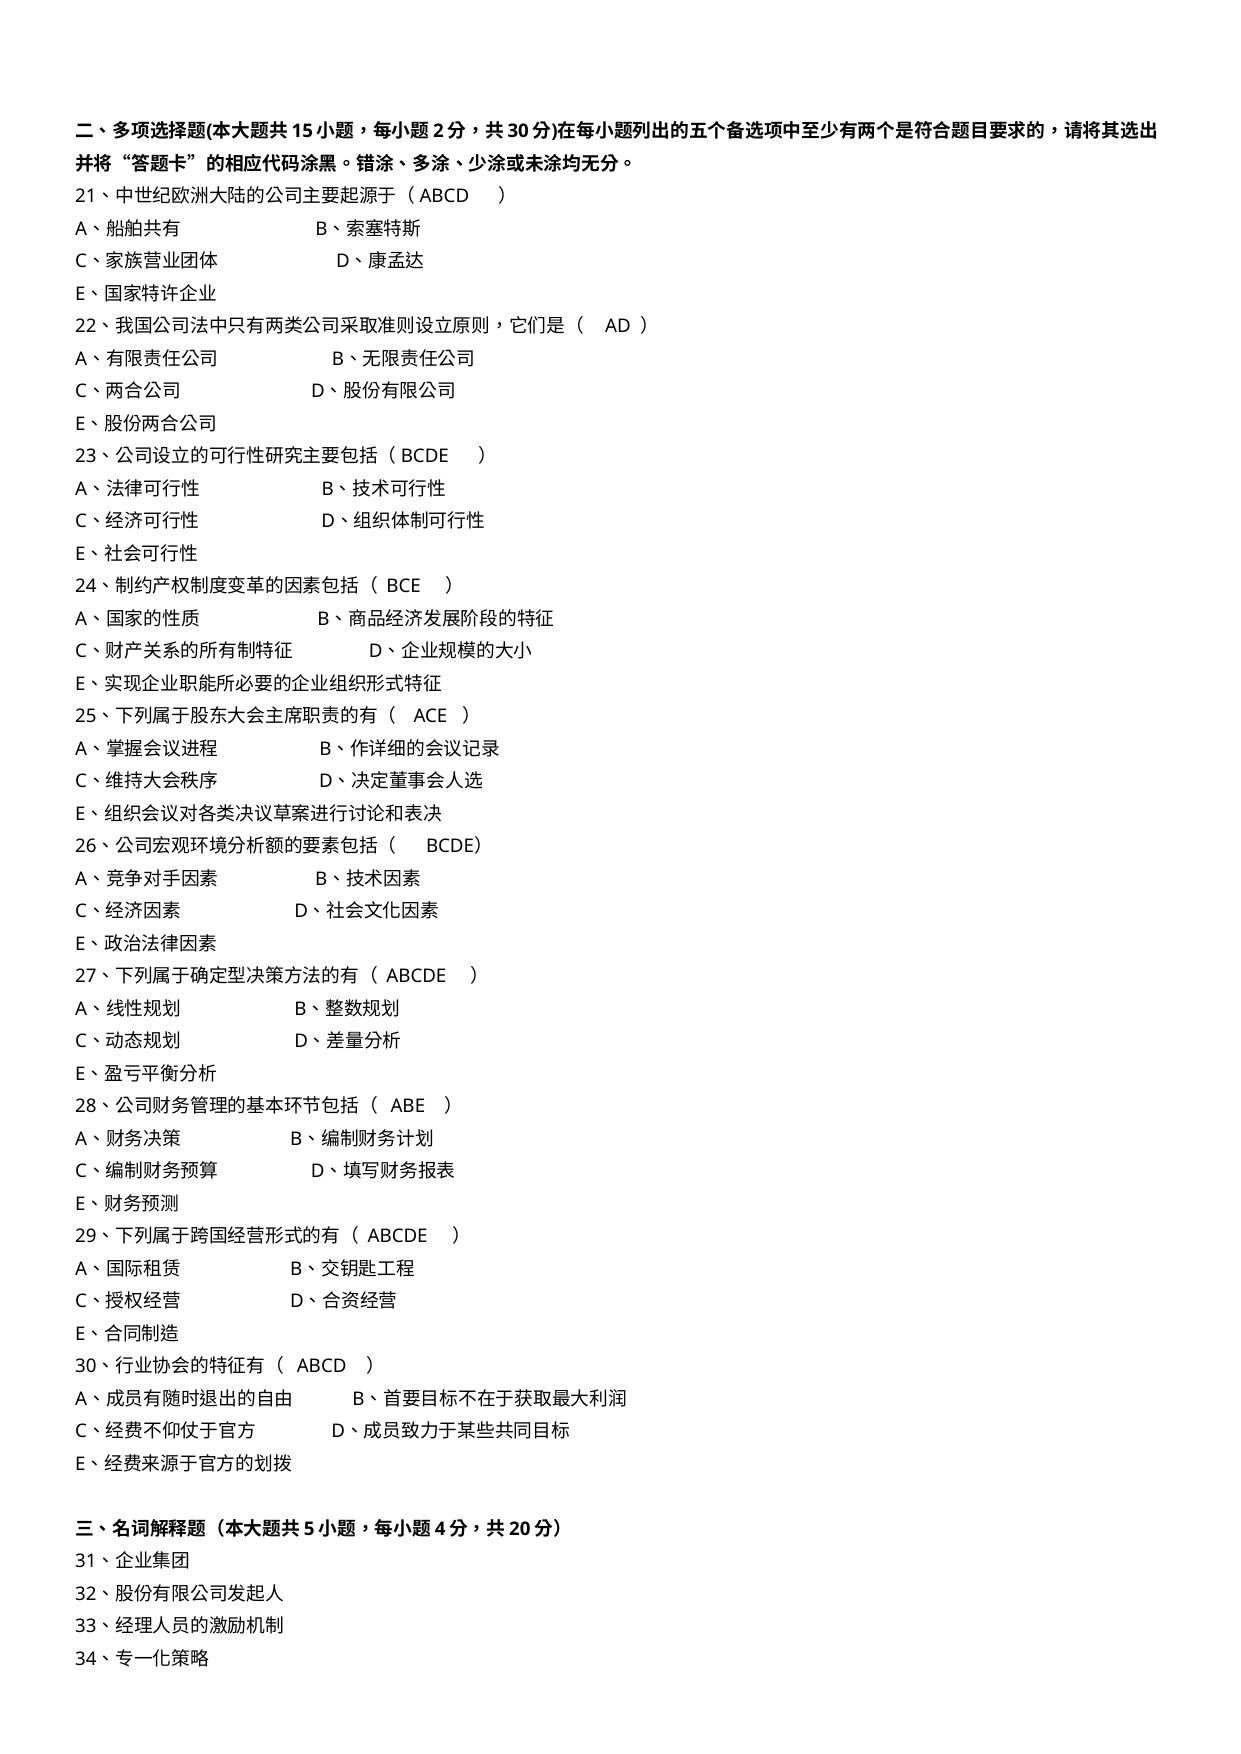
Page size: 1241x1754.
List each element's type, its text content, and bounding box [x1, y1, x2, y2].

text 26、公司宏观环境分析额的要素包括（ BCDE） [75, 828, 1165, 861]
text A、国际租赁 B、交钥匙工程 [75, 1251, 1165, 1283]
text E、政治法律因素 [75, 926, 1165, 958]
text E、实现企业职能所必要的企业组织形式特征 [75, 666, 1165, 698]
text 23、公司设立的可行性研究主要包括（ BCDE ） [75, 438, 1165, 471]
text A、掌握会议进程 B、作详细的会议记录 [75, 731, 1165, 763]
text C、经费不仰仗于官方 D、成员致力于某些共同目标 [75, 1413, 1165, 1446]
text 二、多项选择题(本大题共15小题，每小题2分，共30分)在每小题列出的五个备选项中至少有两个是符合题目要求的，请将其选出并将“答题卡”的相应代码涂黑。错涂、多涂、少涂或未涂均无分。 [75, 113, 1165, 178]
text A、有限责任公司 B、无限责任公司 [75, 341, 1165, 373]
text C、两合公司 D、股份有限公司 [75, 373, 1165, 406]
text 24、制约产权制度变革的因素包括（ BCE ） [75, 568, 1165, 601]
text 25、下列属于股东大会主席职责的有（ ACE ） [75, 698, 1165, 731]
text C、授权经营 D、合资经营 [75, 1283, 1165, 1316]
text A、法律可行性 B、技术可行性 [75, 471, 1165, 503]
text A、成员有随时退出的自由 B、首要目标不在于获取最大利润 [75, 1381, 1165, 1413]
text C、经济可行性 D、组织体制可行性 [75, 503, 1165, 536]
text C、编制财务预算 D、填写财务报表 [75, 1153, 1165, 1186]
text 33、经理人员的激励机制 [75, 1608, 1165, 1641]
text 28、公司财务管理的基本环节包括（ ABE ） [75, 1088, 1165, 1121]
text E、国家特许企业 [75, 276, 1165, 308]
text A、船舶共有 B、索塞特斯 [75, 211, 1165, 243]
text A、国家的性质 B、商品经济发展阶段的特征 [75, 601, 1165, 633]
text A、竞争对手因素 B、技术因素 [75, 861, 1165, 893]
text 27、下列属于确定型决策方法的有（ ABCDE ） [75, 958, 1165, 991]
text 34、专一化策略 [75, 1641, 1165, 1673]
text 31、企业集团 [75, 1543, 1165, 1576]
text E、股份两合公司 [75, 406, 1165, 438]
text 30、行业协会的特征有（ ABCD ） [75, 1348, 1165, 1381]
text E、社会可行性 [75, 536, 1165, 568]
text C、维持大会秩序 D、决定董事会人选 [75, 763, 1165, 796]
text 32、股份有限公司发起人 [75, 1576, 1165, 1608]
text C、经济因素 D、社会文化因素 [75, 893, 1165, 926]
text C、动态规划 D、差量分析 [75, 1023, 1165, 1056]
text E、财务预测 [75, 1186, 1165, 1218]
text E、组织会议对各类决议草案进行讨论和表决 [75, 796, 1165, 828]
text 三、名词解释题（本大题共5小题，每小题4分，共20分） [75, 1511, 1165, 1543]
text C、财产关系的所有制特征 D、企业规模的大小 [75, 633, 1165, 666]
text E、经费来源于官方的划拨 [75, 1446, 1165, 1478]
text C、家族营业团体 D、康孟达 [75, 243, 1165, 276]
text 22、我国公司法中只有两类公司采取准则设立原则，它们是（ AD ） [75, 308, 1165, 341]
text 29、下列属于跨国经营形式的有（ ABCDE ） [75, 1218, 1165, 1251]
text E、合同制造 [75, 1316, 1165, 1348]
text A、财务决策 B、编制财务计划 [75, 1121, 1165, 1153]
text A、线性规划 B、整数规划 [75, 991, 1165, 1023]
text E、盈亏平衡分析 [75, 1056, 1165, 1088]
text 21、中世纪欧洲大陆的公司主要起源于（ ABCD ） [75, 178, 1165, 211]
